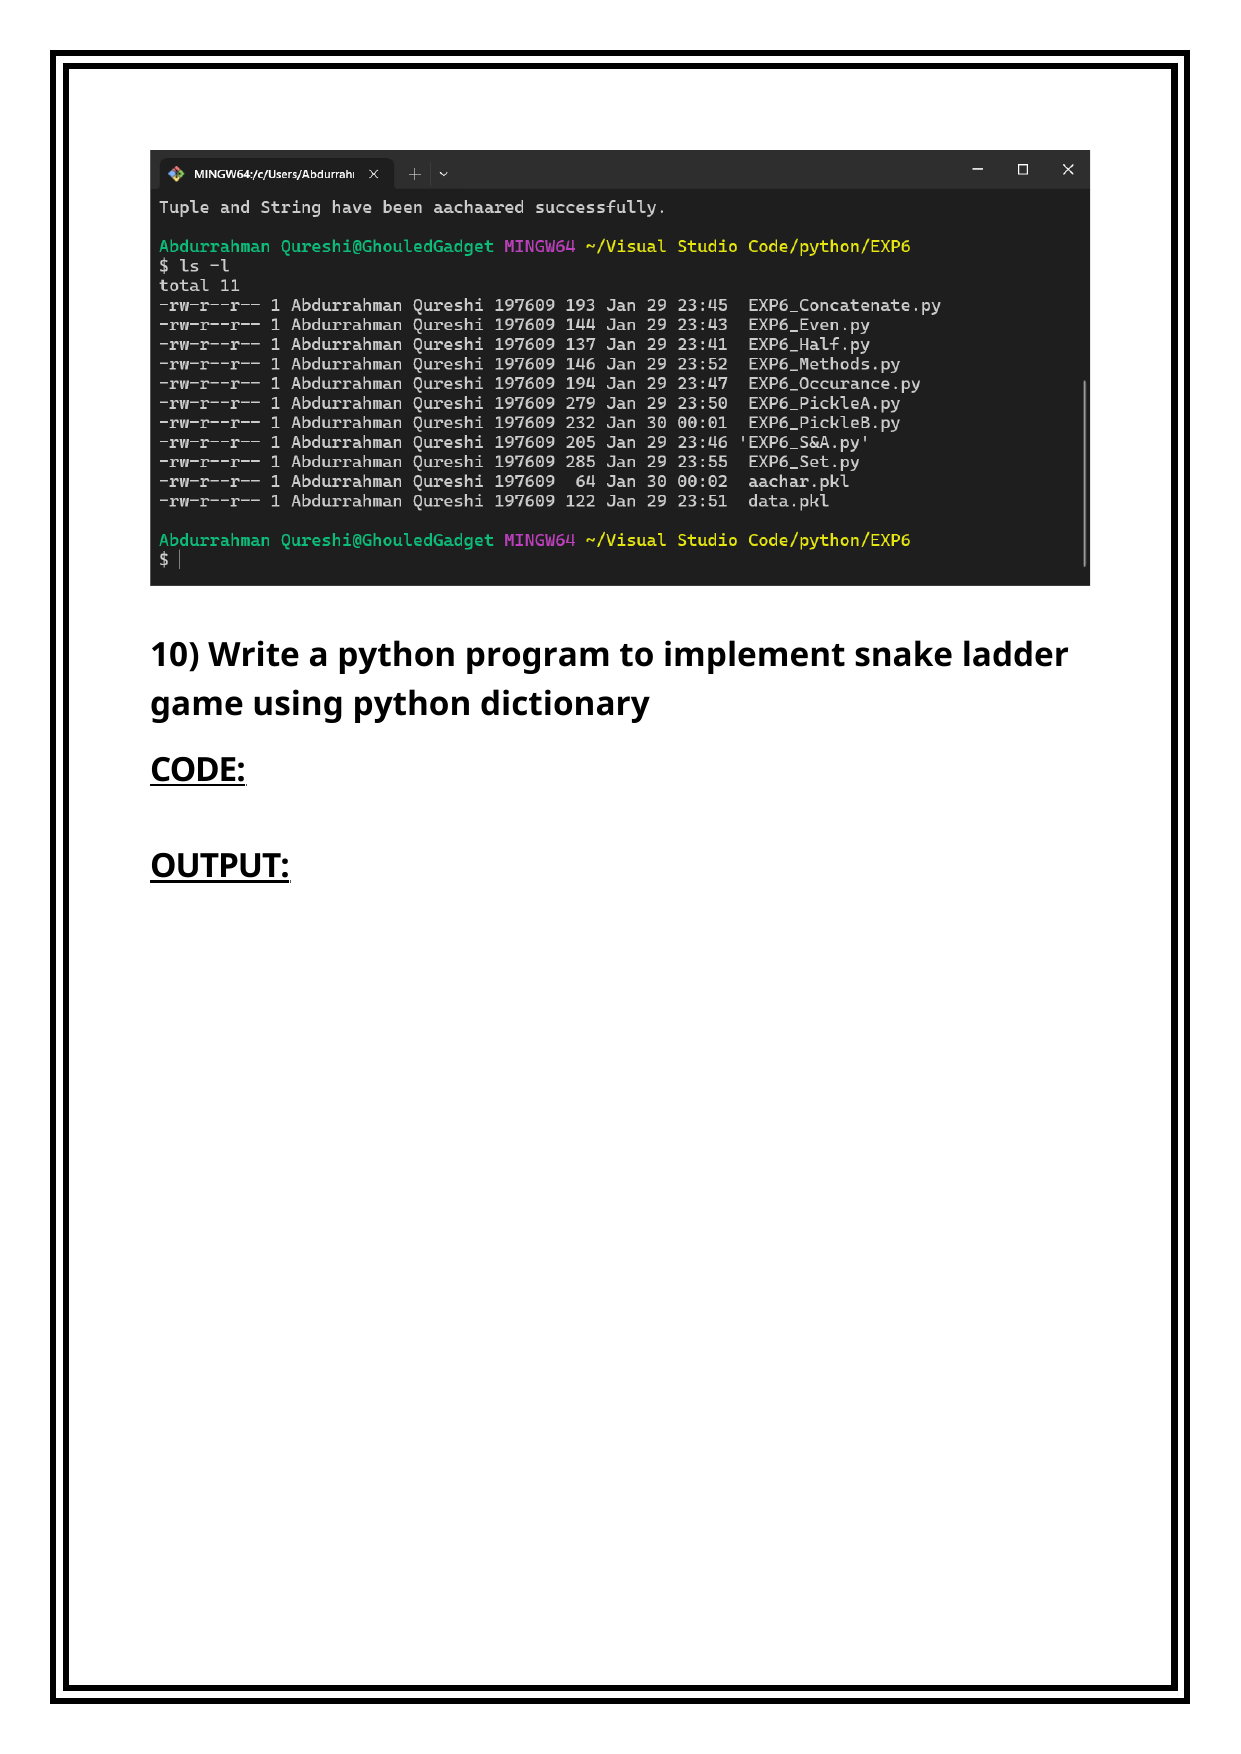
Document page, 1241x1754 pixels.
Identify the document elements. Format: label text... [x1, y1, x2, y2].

text CODE: [150, 746, 1090, 791]
text 10) Write a python program to implement snake ladder game using python dictionary [150, 631, 1090, 726]
picture [150, 150, 1091, 586]
text OUTPUT: [150, 842, 1090, 888]
